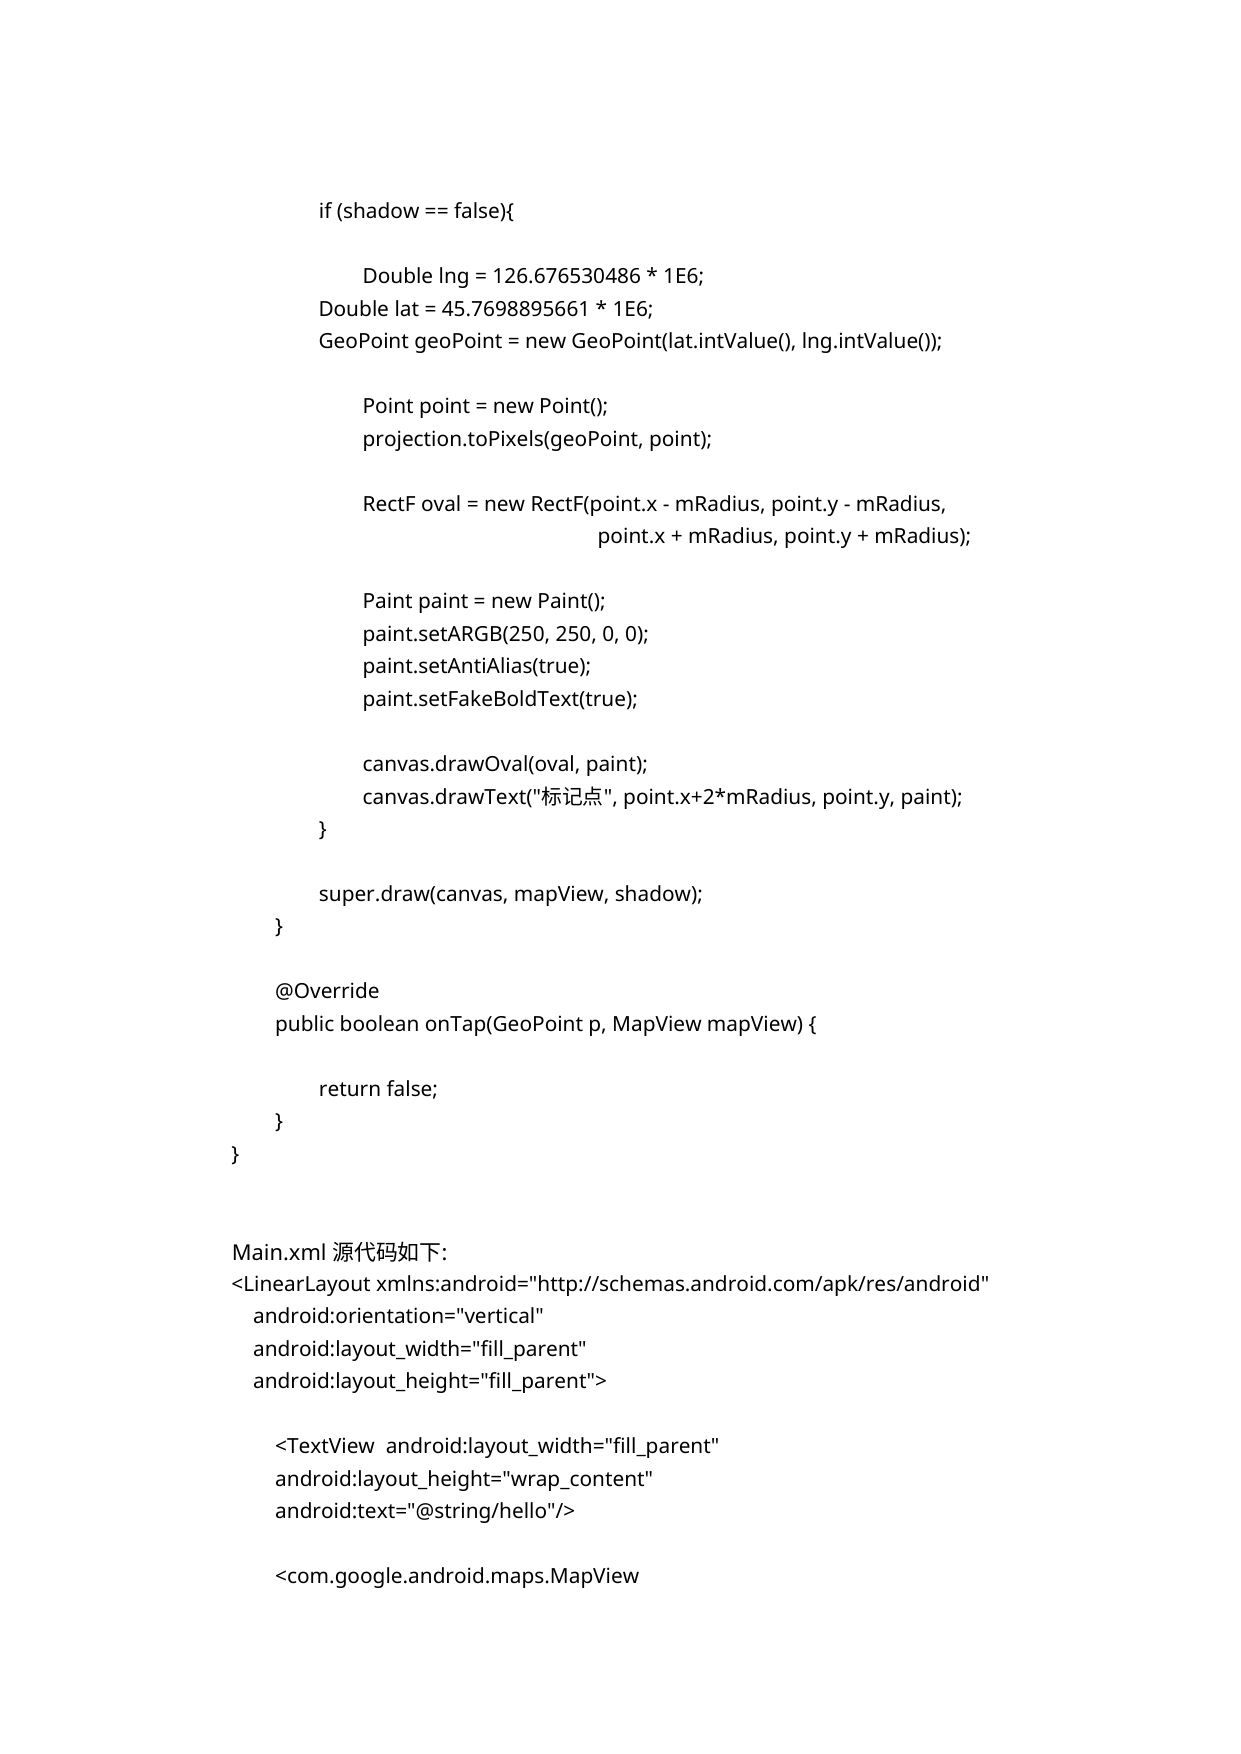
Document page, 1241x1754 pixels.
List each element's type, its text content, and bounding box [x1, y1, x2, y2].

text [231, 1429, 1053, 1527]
text point.x + mRadius, point.y + mRadius); [231, 519, 1053, 552]
text android:layout_width="fill_parent" [231, 1332, 1053, 1364]
text Main.xml 源代码如下: [187, 1234, 1053, 1267]
text canvas.drawText("标记点", point.x+2*mRadius, point.y, paint); [231, 779, 1053, 812]
text RectF oval = new RectF(point.x - mRadius, point.y - mRadius, [231, 487, 1053, 519]
text if (shadow == false){ [231, 194, 1053, 227]
text Point point = new Point(); [231, 389, 1053, 422]
text } [231, 1137, 1053, 1169]
text return false; [231, 1072, 1053, 1104]
text } [231, 909, 1053, 942]
text <LinearLayout xmlns:android="http://schemas.android.com/apk/res/android" [231, 1267, 1053, 1299]
text paint.setARGB(250, 250, 0, 0); [231, 617, 1053, 649]
text @Override [231, 974, 1053, 1007]
text projection.toPixels(geoPoint, point); [231, 422, 1053, 454]
text canvas.drawOval(oval, paint); [231, 747, 1053, 779]
text Paint paint = new Paint(); [231, 584, 1053, 617]
text android:orientation="vertical" [231, 1299, 1053, 1332]
text Double lat = 45.7698895661 * 1E6; [231, 292, 1053, 324]
text } [231, 1104, 1053, 1137]
text paint.setFakeBoldText(true); [231, 682, 1053, 714]
text super.draw(canvas, mapView, shadow); [231, 877, 1053, 909]
text public boolean onTap(GeoPoint p, MapView mapView) { [231, 1007, 1053, 1039]
text paint.setAntiAlias(true); [231, 649, 1053, 682]
text GeoPoint geoPoint = new GeoPoint(lat.intValue(), lng.intValue()); [231, 324, 1053, 357]
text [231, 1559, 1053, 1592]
text } [231, 812, 1053, 844]
text Double lng = 126.676530486 * 1E6; [231, 259, 1053, 292]
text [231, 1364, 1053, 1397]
